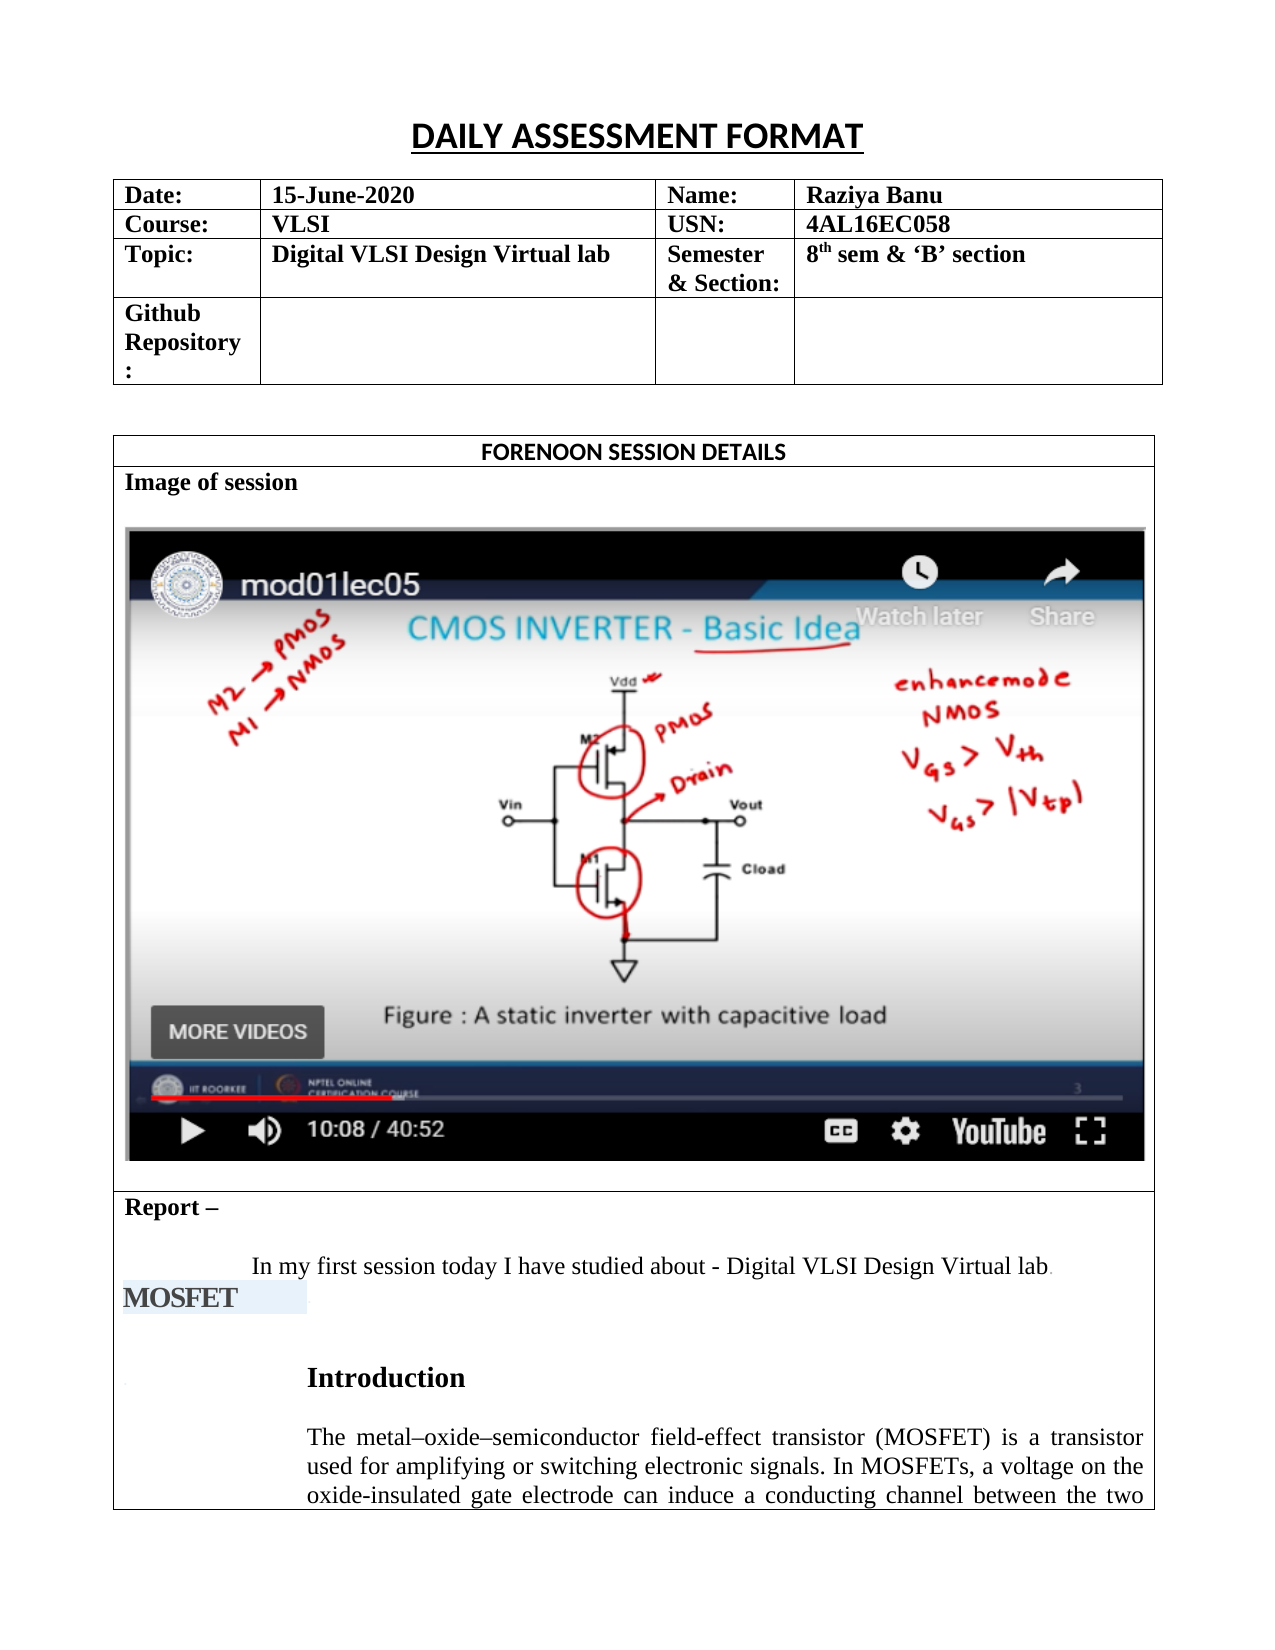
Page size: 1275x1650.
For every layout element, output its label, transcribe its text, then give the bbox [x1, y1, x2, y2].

table_cell VLSI [261, 210, 655, 238]
table_cell USN: [656, 210, 794, 238]
table_cell [656, 298, 794, 384]
table_cell [795, 298, 1162, 384]
table_cell Github Repository: [114, 298, 260, 384]
table_cell Topic: [114, 239, 260, 297]
table_header Date: [114, 180, 260, 208]
table_cell Semester & Section: [656, 239, 794, 297]
table_header 15-June-2020 [261, 180, 655, 208]
table_cell Digital VLSI Design Virtual lab [261, 239, 655, 297]
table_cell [114, 1192, 1154, 1508]
table_cell 4AL16EC058 [795, 210, 1162, 238]
text DAILY ASSESSMENT FORMAT [112, 112, 1162, 158]
picture [124, 526, 1146, 1161]
table_cell [261, 298, 655, 384]
table_cell Course: [114, 210, 260, 238]
table_header Name: [656, 180, 794, 208]
table_header Raziya Banu [795, 180, 1162, 208]
table_header FORENOON SESSION DETAILS [114, 436, 1154, 466]
table_cell Image of session [114, 467, 1154, 1191]
table_cell 8th sem & ‘B’ section [795, 239, 1162, 297]
